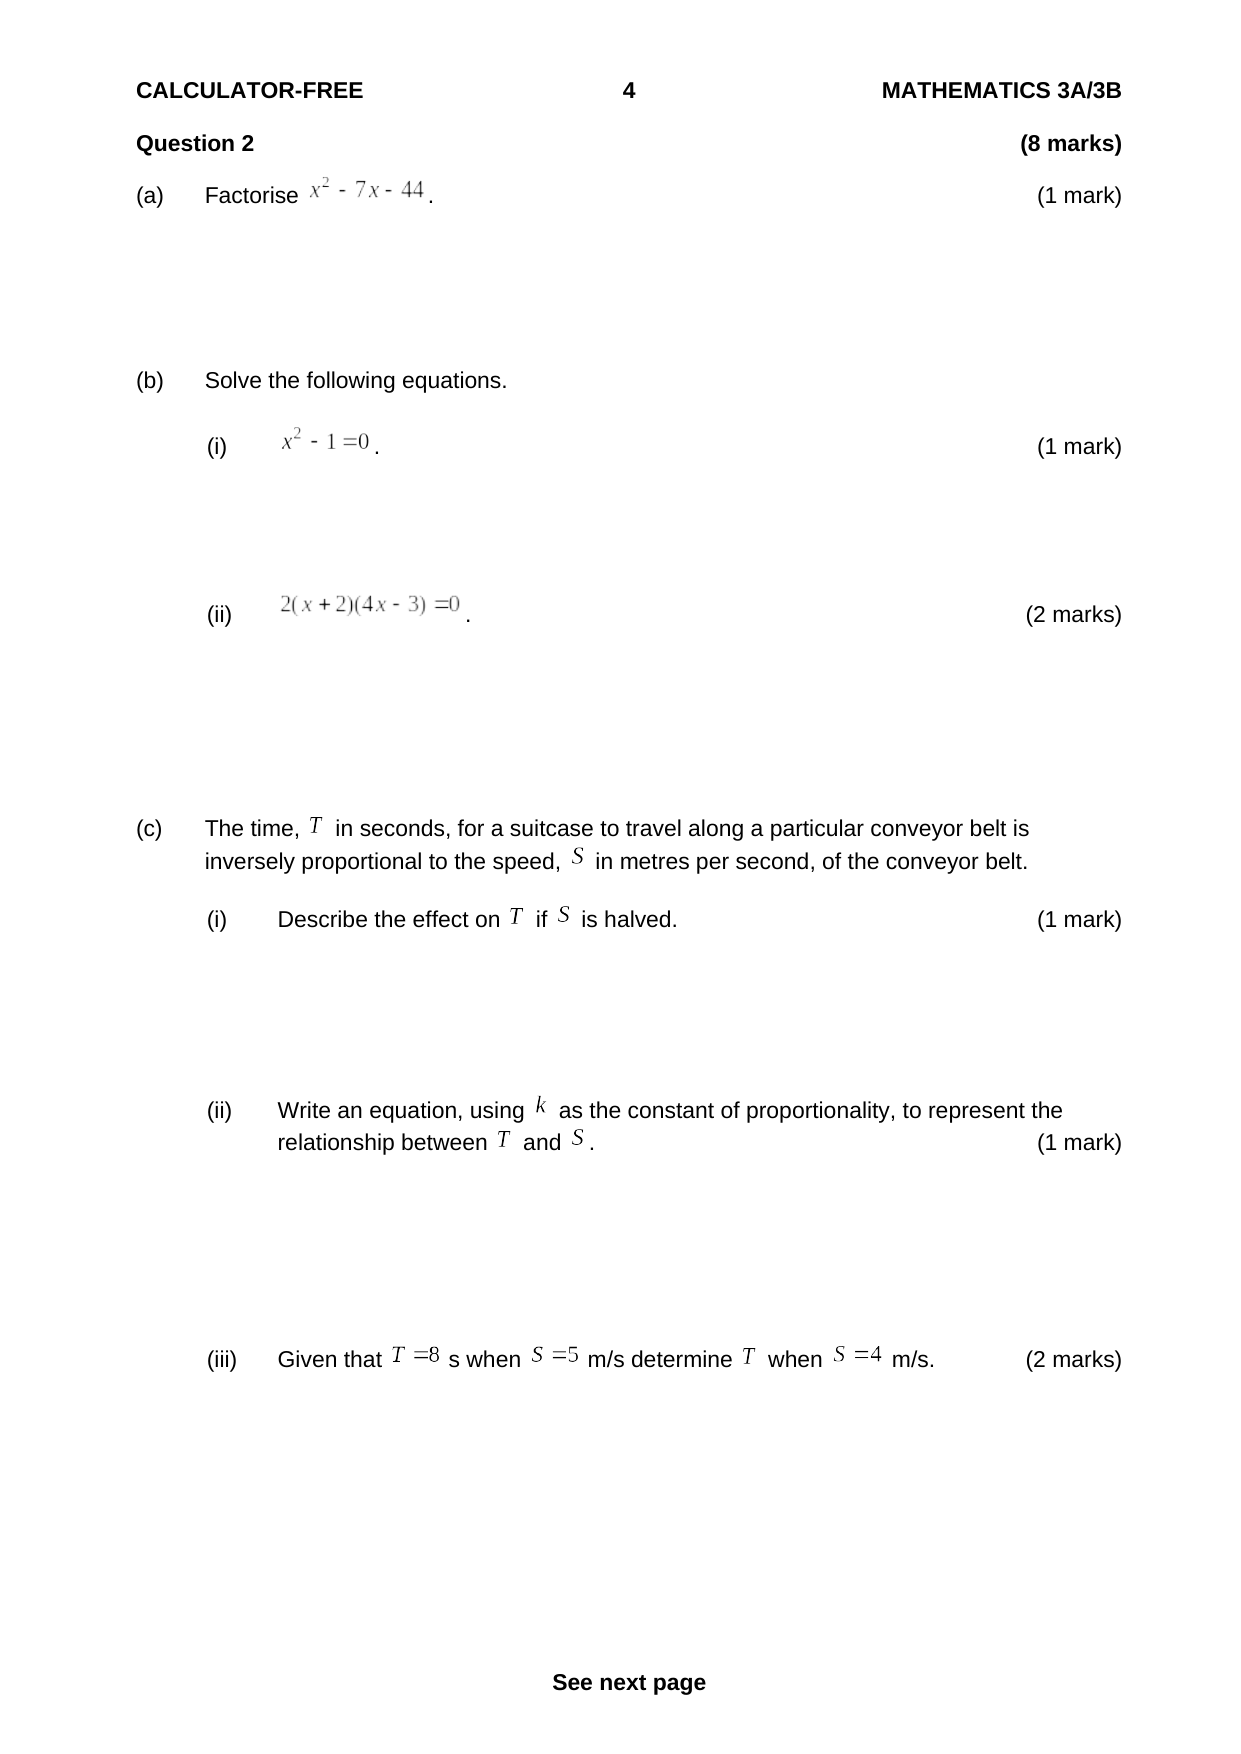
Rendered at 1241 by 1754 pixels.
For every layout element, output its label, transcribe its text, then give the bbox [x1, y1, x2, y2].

text (c) The time, in seconds, for a suitcase to travel along a particular conveyor belt is inversely proportional to the speed, in metres per second, of the conveyor belt. [136, 812, 1122, 874]
text (i) . (1 mark) [207, 419, 1122, 459]
text (iii) Given that s when m/s determine when m/s. (2 marks) [207, 1340, 1122, 1373]
text (a) Factorise . (1 mark) [136, 169, 1122, 209]
text (b) Solve the following equations. [136, 367, 1122, 393]
text (i) Describe the effect on if is halved. (1 mark) [207, 900, 1122, 933]
text (ii) Write an equation, using as the constant of proportionality, to represent the relationship between and . (1 mark) [207, 1091, 1122, 1156]
text Question 2 (8 marks) [136, 130, 1122, 156]
text (ii) . (2 marks) [207, 591, 1122, 627]
